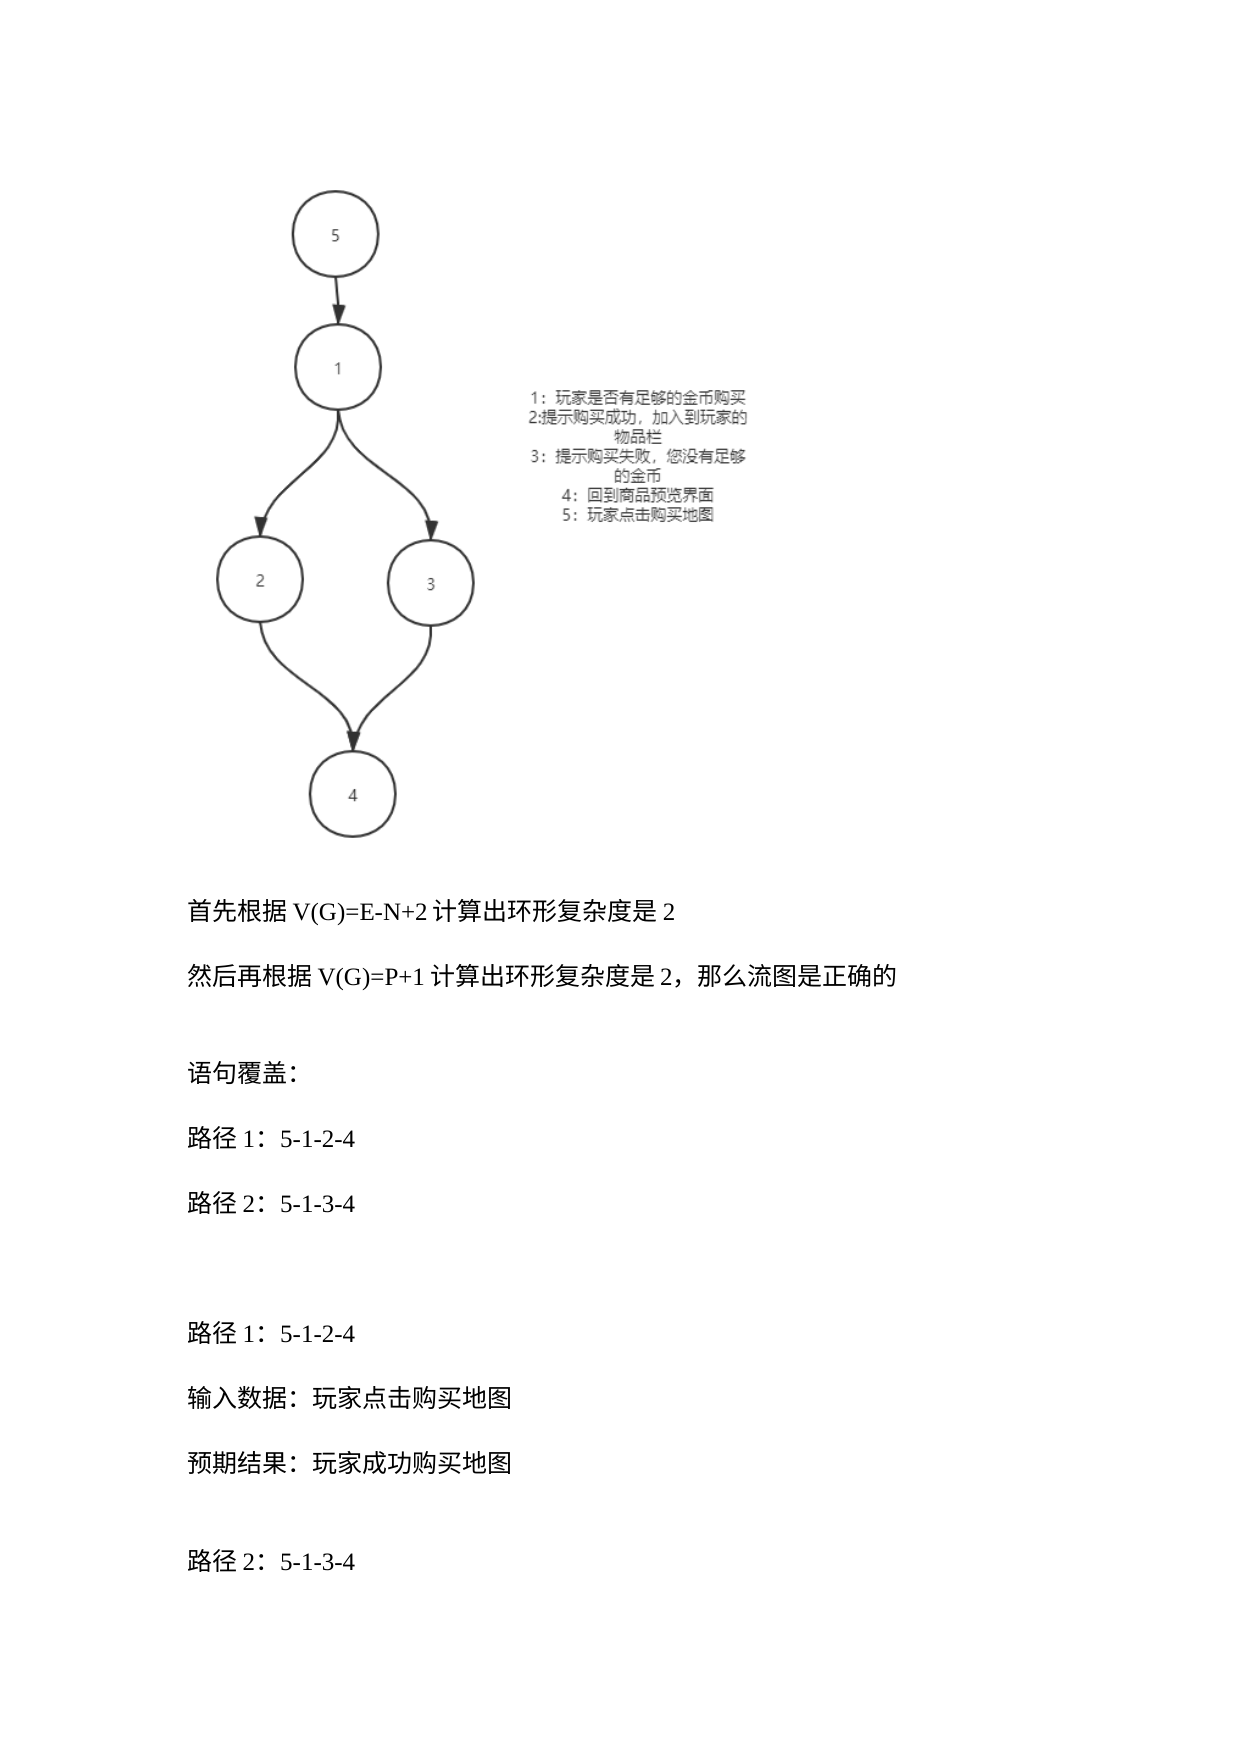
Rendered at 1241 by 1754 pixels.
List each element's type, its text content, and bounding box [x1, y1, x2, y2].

text 路径2：5-1-3-4 [187, 1527, 1053, 1592]
picture [187, 162, 782, 866]
text 路径1：5-1-2-4 [187, 1104, 1053, 1169]
text 然后再根据V(G)=P+1计算出环形复杂度是2，那么流图是正确的 [187, 942, 1053, 1007]
text 预期结果：玩家成功购买地图 [187, 1429, 1053, 1494]
text 输入数据：玩家点击购买地图 [187, 1364, 1053, 1429]
text 语句覆盖： [187, 1039, 1053, 1104]
text 路径2：5-1-3-4 [187, 1169, 1053, 1234]
text 首先根据V(G)=E-N+2计算出环形复杂度是2 [187, 877, 1053, 942]
text 路径1：5-1-2-4 [187, 1299, 1053, 1364]
